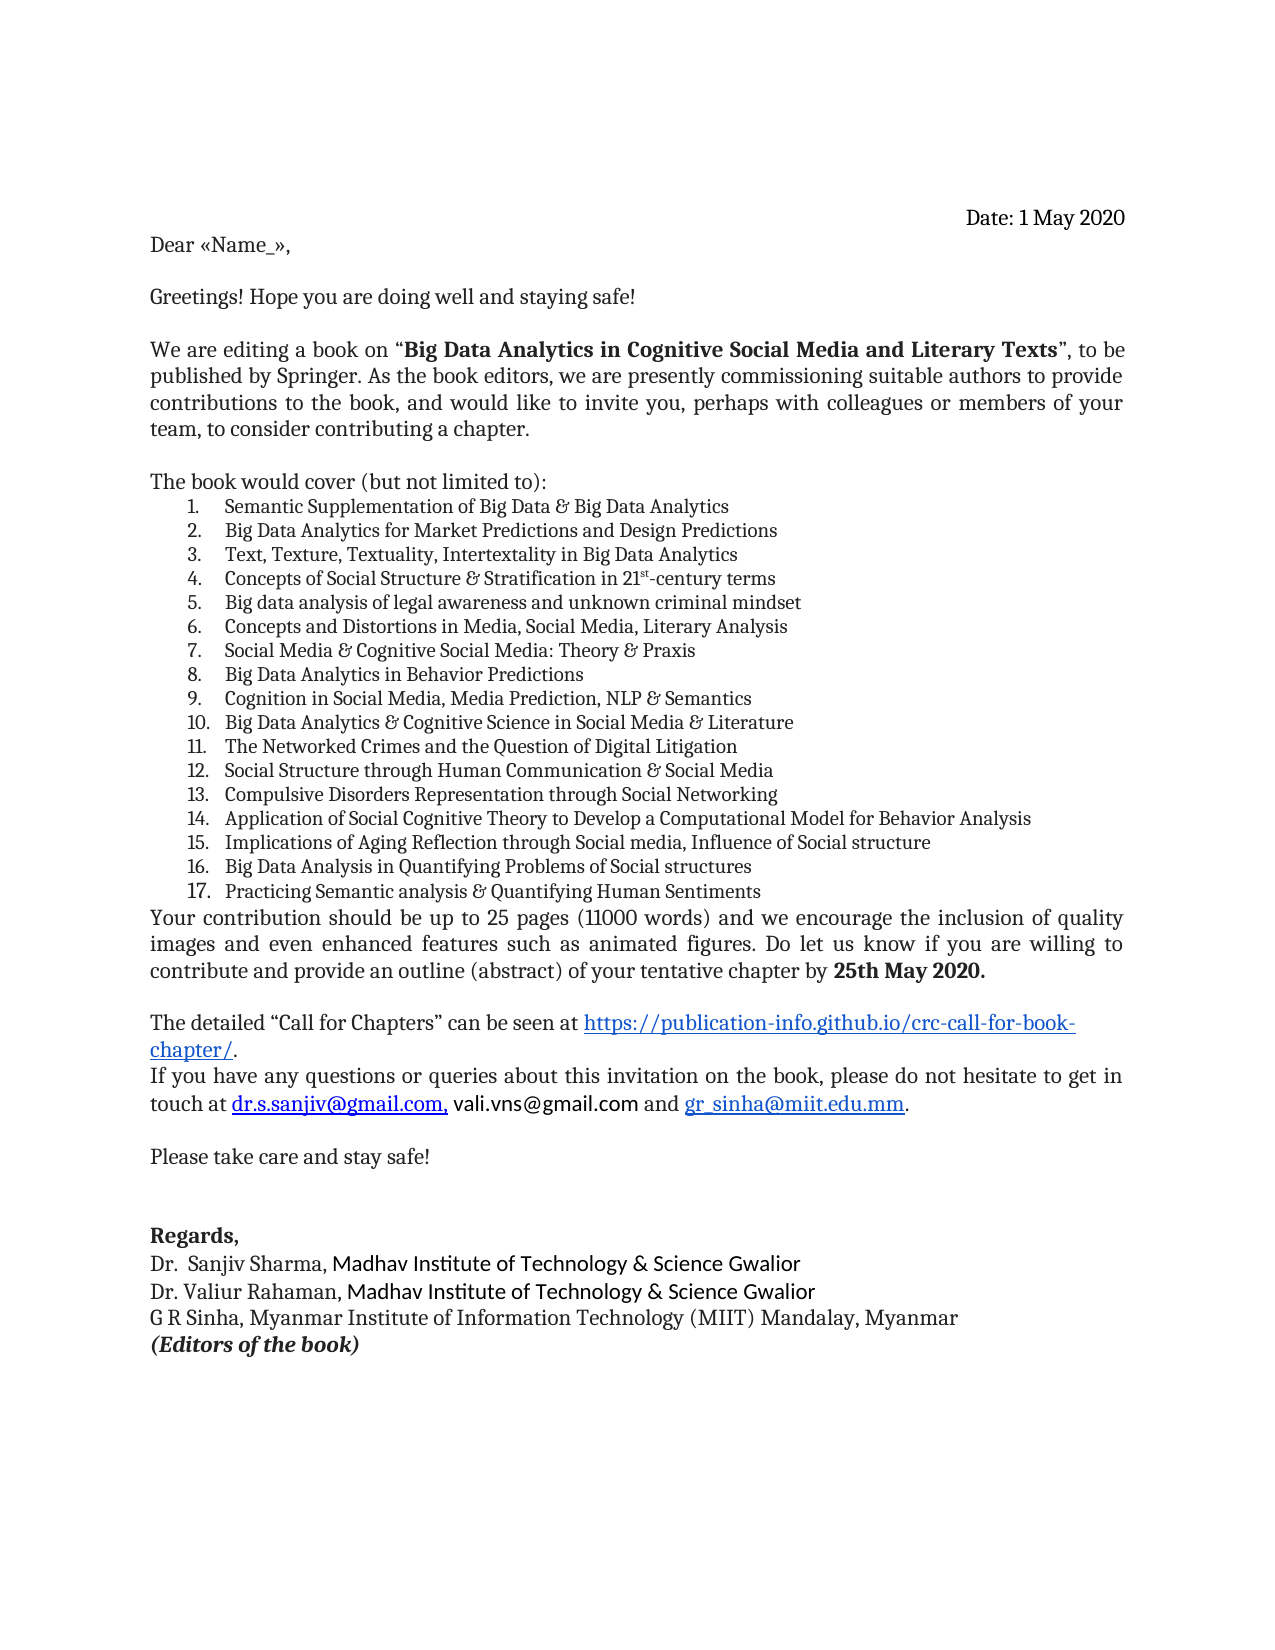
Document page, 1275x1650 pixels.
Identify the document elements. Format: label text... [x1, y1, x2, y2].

list Big Data Analytics in Behavior Predictions [187, 663, 1125, 687]
list Text, Texture, Textuality, Intertextality in Big Data Analytics [187, 543, 1125, 567]
text If you have any questions or queries about this invitation on the book, please do not hesitate to get in touch at dr.s.sanjiv@gmail.com, vali.vns@gmail.com and gr_sinha@miit.edu.mm. [150, 1063, 1125, 1117]
list Cognition in Social Media, Media Prediction, NLP & Semantics [187, 687, 1125, 711]
list Concepts of Social Structure & Stratification in 21st-century terms [187, 567, 1125, 591]
list The Networked Crimes and the Question of Digital Litigation [187, 734, 1125, 758]
list Concepts and Distortions in Media, Social Media, Literary Analysis [187, 615, 1125, 639]
list Big Data Analysis in Quantifying Problems of Social structures [187, 854, 1125, 878]
text Date: 1 May 2020 [150, 205, 1125, 231]
list Social Structure through Human Communication & Social Media [187, 758, 1125, 782]
list Compulsive Disorders Representation through Social Networking [187, 782, 1125, 806]
text The detailed “Call for Chapters” can be seen at https://publication-info.github.io/crc-call-for-book-chapter/. [150, 1010, 1125, 1063]
text Your contribution should be up to 25 pages (11000 words) and we encourage the inclusion of quality images and even enhanced features such as animated figures. Do let us know if you are willing to contribute and provide an outline (abstract) of your tentative chapter by 25th May 2020. [150, 905, 1125, 984]
text The book would cover (but not limited to): [150, 469, 1125, 495]
text Greetings! Hope you are doing well and staying safe! [150, 284, 1125, 311]
list Implications of Aging Reflection through Social media, Influence of Social structure [187, 830, 1125, 854]
text Regards, [150, 1223, 1125, 1249]
text Dr. Sanjiv Sharma, [150, 1249, 1125, 1277]
list Big Data Analytics for Market Predictions and Design Predictions [187, 519, 1125, 543]
text (Editors of the book) [150, 1331, 1125, 1358]
text Dear «Name_», [150, 231, 1125, 258]
list Big data analysis of legal awareness and unknown criminal mindset [187, 591, 1125, 615]
text We are editing a book on “Big Data Analytics in Cognitive Social Media and Literary Texts”, to be published by Springer. As the book editors, we are presently commissioning suitable authors to provide contributions to the book, and would like to invite you, perhaps with colleagues or members of your team, to consider contributing a chapter. [150, 337, 1125, 442]
list Big Data Analytics & Cognitive Science in Social Media & Literature [187, 711, 1125, 734]
list Practicing Semantic analysis & Quantifying Human Sentiments [187, 878, 1125, 905]
list Social Media & Cognitive Social Media: Theory & Praxis [187, 639, 1125, 663]
text Please take care and stay safe! [150, 1143, 1125, 1170]
list Semantic Supplementation of Big Data & Big Data Analytics [187, 495, 1125, 519]
list Application of Social Cognitive Theory to Develop a Computational Model for Behavior Analysis [187, 806, 1125, 830]
text G R Sinha, Myanmar Institute of Information Technology (MIIT) Mandalay, Myanmar [150, 1305, 1125, 1331]
text Dr. Valiur Rahaman, [150, 1277, 1125, 1305]
